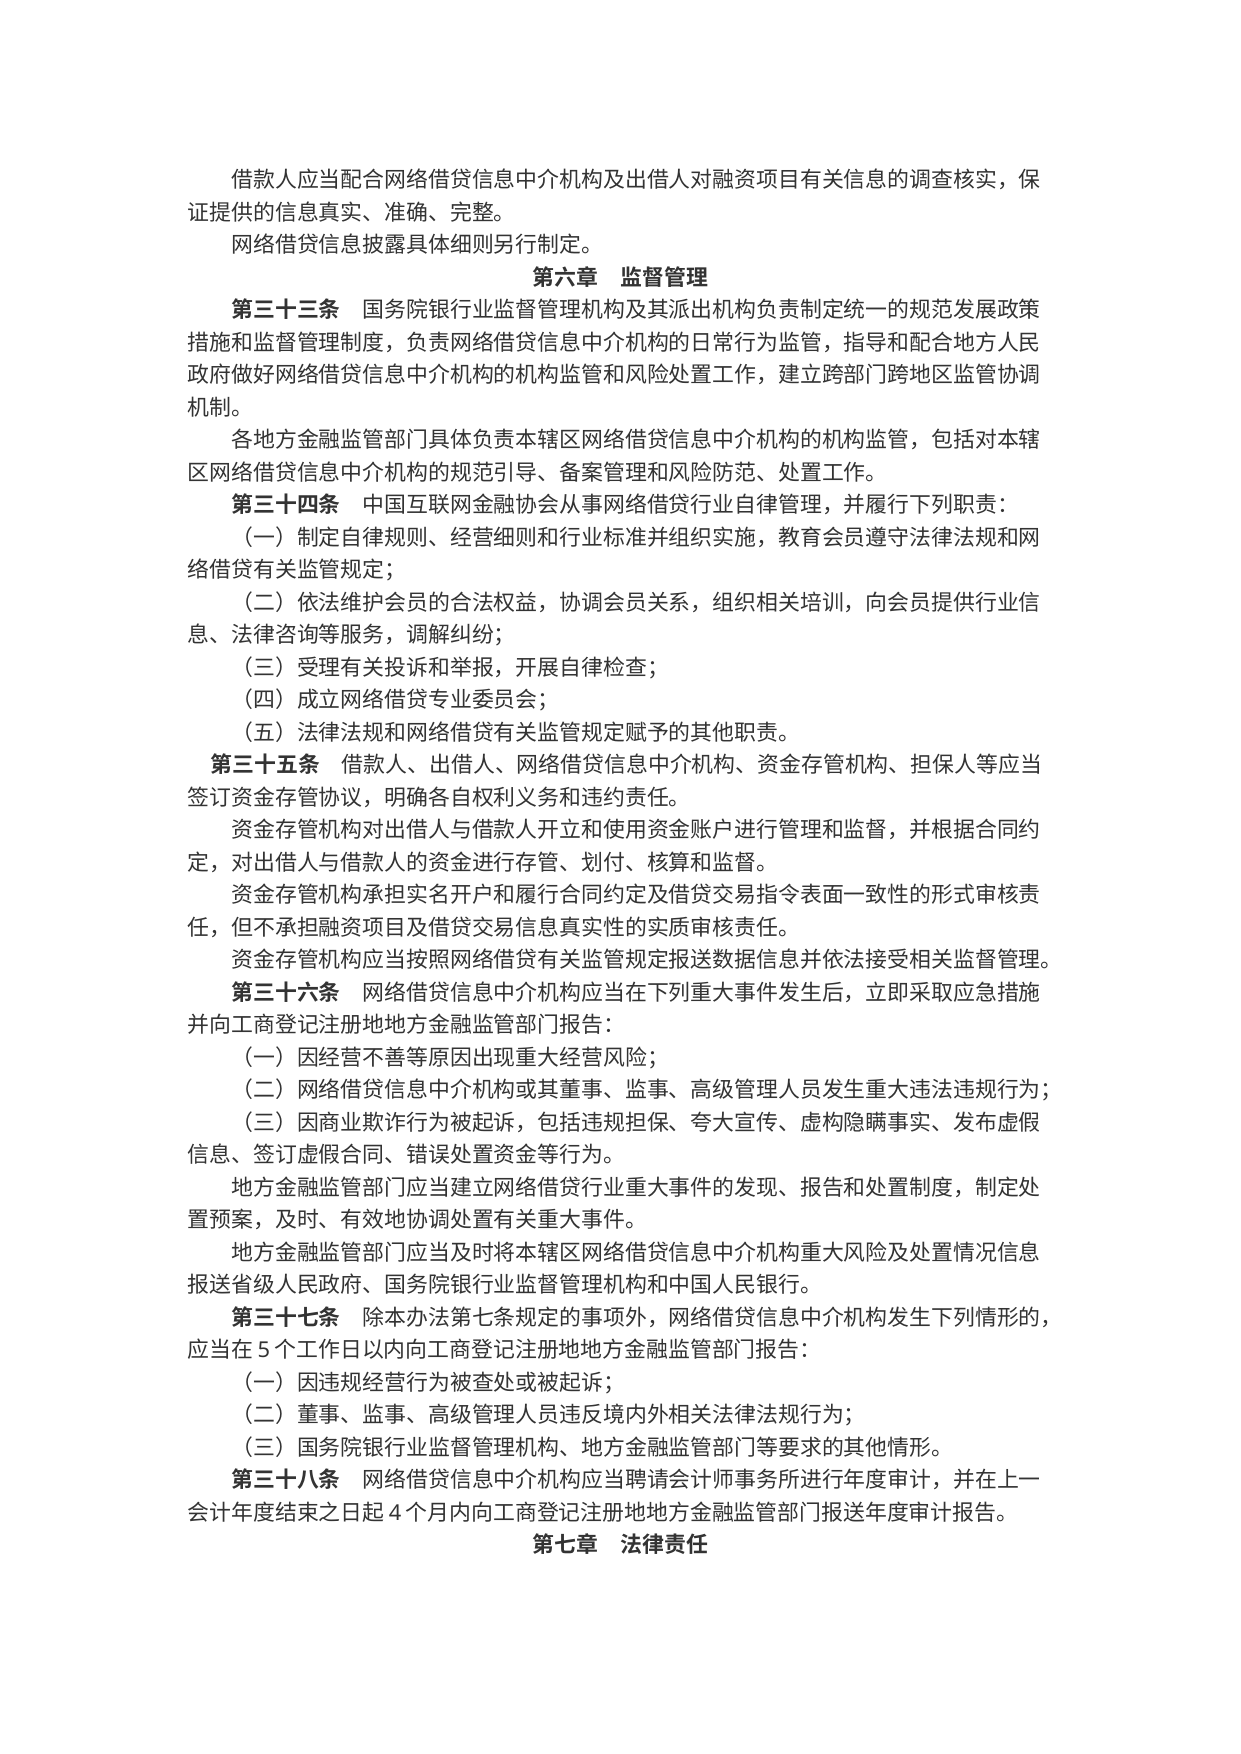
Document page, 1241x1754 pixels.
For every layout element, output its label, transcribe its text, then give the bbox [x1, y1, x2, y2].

text 第三十三条 国务院银行业监督管理机构及其派出机构负责制定统一的规范发展政策措施和监督管理制度，负责网络借贷信息中介机构的日常行为监管，指导和配合地方人民政府做好网络借贷信息中介机构的机构监管和风险处置工作，建立跨部门跨地区监管协调机制。 [187, 292, 1053, 422]
text （三）国务院银行业监督管理机构、地方金融监管部门等要求的其他情形。 [187, 1429, 1053, 1462]
text （二）网络借贷信息中介机构或其董事、监事、高级管理人员发生重大违法违规行为； [187, 1072, 1053, 1104]
text （一）制定自律规则、经营细则和行业标准并组织实施，教育会员遵守法律法规和网络借贷有关监管规定； [187, 519, 1053, 584]
text （二）董事、监事、高级管理人员违反境内外相关法律法规行为； [187, 1397, 1053, 1429]
text （五）法律法规和网络借贷有关监管规定赋予的其他职责。 [187, 714, 1053, 747]
text 资金存管机构应当按照网络借贷有关监管规定报送数据信息并依法接受相关监督管理。 [187, 942, 1053, 974]
text 第三十七条 除本办法第七条规定的事项外，网络借贷信息中介机构发生下列情形的，应当在5个工作日以内向工商登记注册地地方金融监管部门报告： [187, 1299, 1053, 1364]
text 第三十八条 网络借贷信息中介机构应当聘请会计师事务所进行年度审计，并在上一会计年度结束之日起4个月内向工商登记注册地地方金融监管部门报送年度审计报告。 [187, 1462, 1053, 1527]
text 第七章 法律责任 [187, 1527, 1053, 1559]
text 地方金融监管部门应当建立网络借贷行业重大事件的发现、报告和处置制度，制定处置预案，及时、有效地协调处置有关重大事件。 [187, 1169, 1053, 1234]
text 第三十四条 中国互联网金融协会从事网络借贷行业自律管理，并履行下列职责： [187, 487, 1053, 519]
text 各地方金融监管部门具体负责本辖区网络借贷信息中介机构的机构监管，包括对本辖区网络借贷信息中介机构的规范引导、备案管理和风险防范、处置工作。 [187, 422, 1053, 487]
text 网络借贷信息披露具体细则另行制定。 [187, 227, 1053, 259]
text 第三十五条 借款人、出借人、网络借贷信息中介机构、资金存管机构、担保人等应当签订资金存管协议，明确各自权利义务和违约责任。 [187, 747, 1053, 812]
text 资金存管机构承担实名开户和履行合同约定及借贷交易指令表面一致性的形式审核责任，但不承担融资项目及借贷交易信息真实性的实质审核责任。 [187, 877, 1053, 942]
text （三）因商业欺诈行为被起诉，包括违规担保、夸大宣传、虚构隐瞒事实、发布虚假信息、签订虚假合同、错误处置资金等行为。 [187, 1104, 1053, 1169]
text 地方金融监管部门应当及时将本辖区网络借贷信息中介机构重大风险及处置情况信息报送省级人民政府、国务院银行业监督管理机构和中国人民银行。 [187, 1234, 1053, 1299]
text 资金存管机构对出借人与借款人开立和使用资金账户进行管理和监督，并根据合同约定，对出借人与借款人的资金进行存管、划付、核算和监督。 [187, 812, 1053, 877]
text （二）依法维护会员的合法权益，协调会员关系，组织相关培训，向会员提供行业信息、法律咨询等服务，调解纠纷； [187, 584, 1053, 649]
text （三）受理有关投诉和举报，开展自律检查； [187, 649, 1053, 682]
text （一）因经营不善等原因出现重大经营风险； [187, 1039, 1053, 1072]
text （一）因违规经营行为被查处或被起诉； [187, 1364, 1053, 1397]
text 第六章 监督管理 [187, 259, 1053, 292]
text （四）成立网络借贷专业委员会； [187, 682, 1053, 714]
text 第三十六条 网络借贷信息中介机构应当在下列重大事件发生后，立即采取应急措施并向工商登记注册地地方金融监管部门报告： [187, 974, 1053, 1039]
text 借款人应当配合网络借贷信息中介机构及出借人对融资项目有关信息的调查核实，保证提供的信息真实、准确、完整。 [187, 162, 1053, 227]
